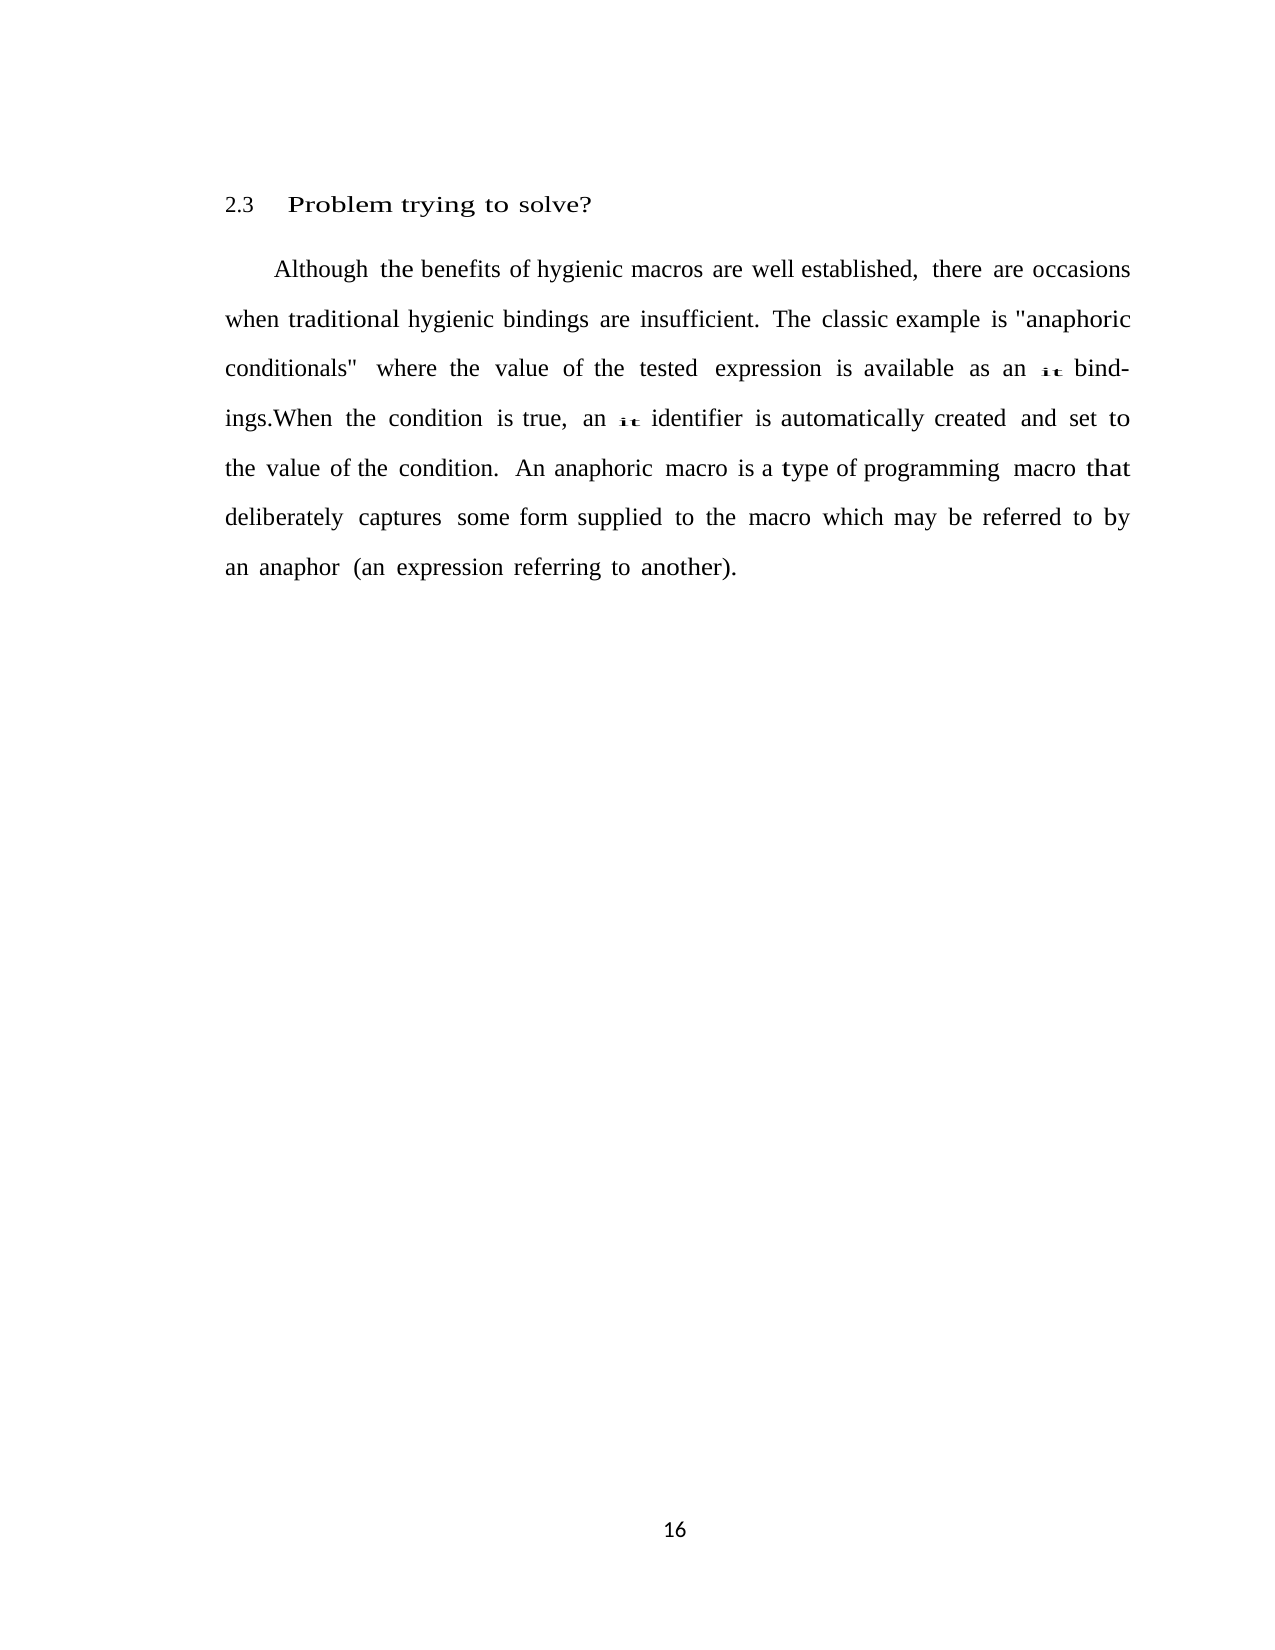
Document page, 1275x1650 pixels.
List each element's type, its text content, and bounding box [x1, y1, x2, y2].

text Although the benefits of hygienic macros are well established, there are occasions when traditional hygienic bindings are insufficient. The classic example is "anaphoric conditionals" where the value of the tested expression is available as an it bind- ings.When the condition is true, an it identifier is automatically created and set to the value of the condition. An anaphoric macro is a type of programming macro that deliberately captures some form supplied to the macro which may be referred to by an anaphor (an expression referring to another). [225, 254, 1131, 581]
text 2.3 Problem trying to solve? [225, 191, 1139, 217]
